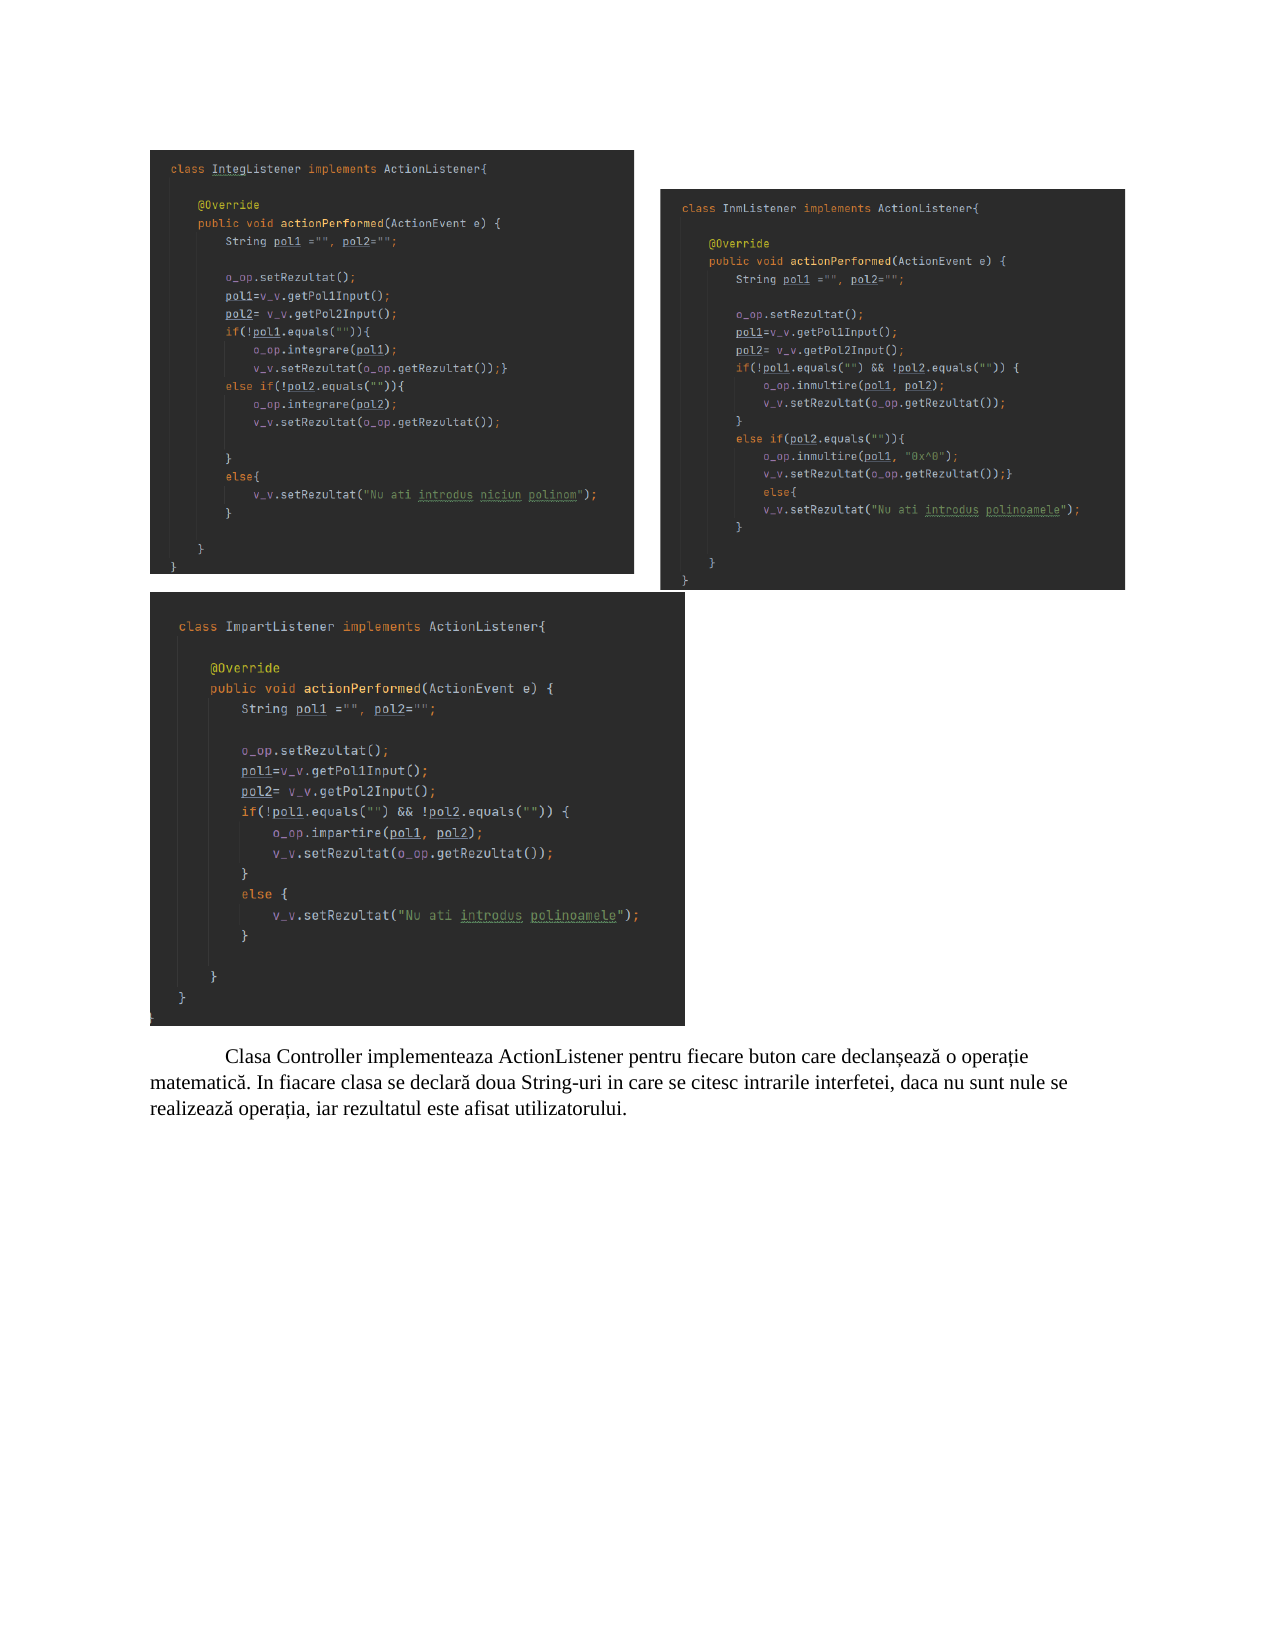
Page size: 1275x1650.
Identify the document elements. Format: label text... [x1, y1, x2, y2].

picture [660, 189, 1125, 590]
picture [150, 592, 685, 1026]
picture [150, 150, 635, 574]
text Clasa Controller implementeaza ActionListener pentru fiecare buton care declanșează o operație matematică. In fiacare clasa se declară doua String-uri in care se citesc intrarile interfetei, daca nu sunt nule se realizează operația, iar rezultatul este afisat utilizatorului. [150, 1044, 1125, 1120]
